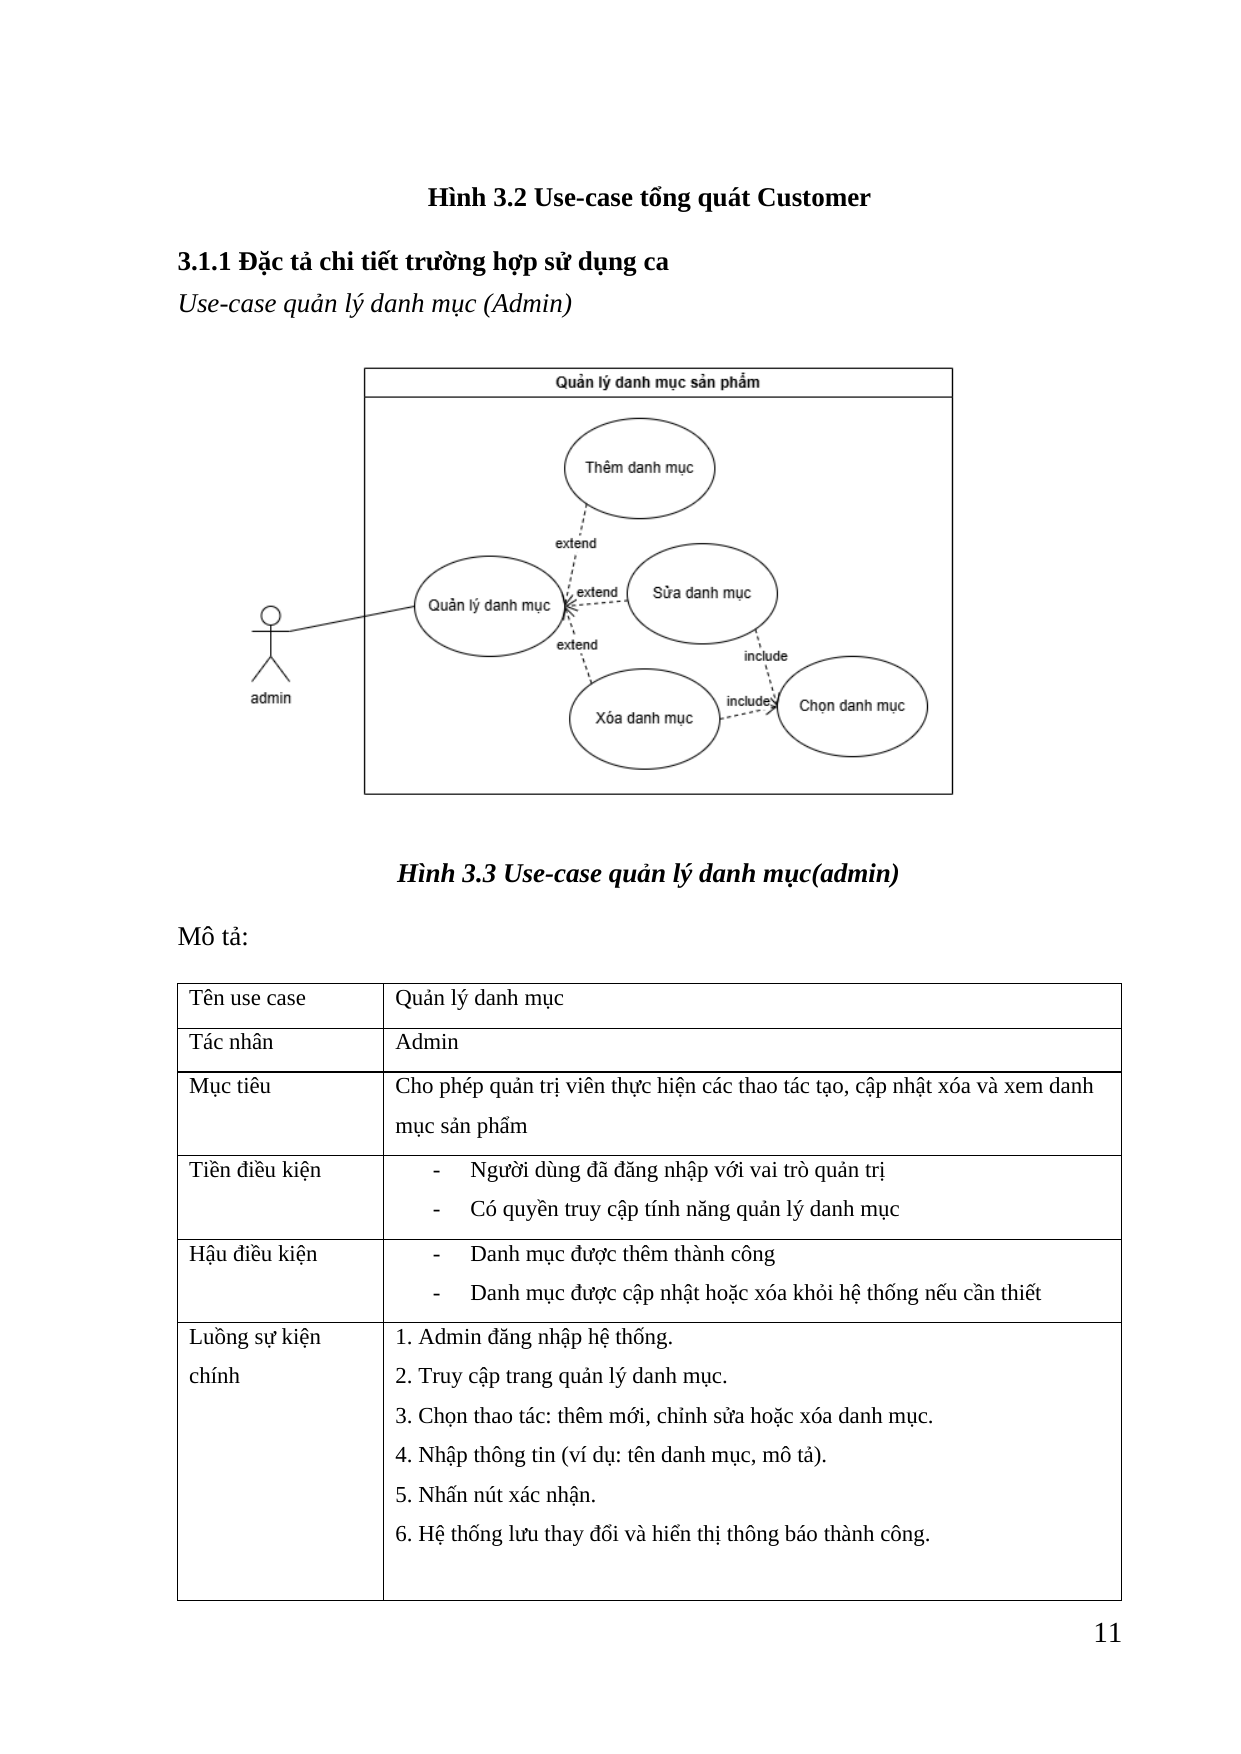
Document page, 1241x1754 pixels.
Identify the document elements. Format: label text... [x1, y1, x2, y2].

table_cell Admin [384, 1029, 1121, 1071]
text Hình 3.3 Use-case quản lý danh mục(admin) [177, 857, 1122, 888]
text Mô tả: [177, 920, 1122, 951]
table_cell Cho phép quản trị viên thực hiện các thao tác tạo, cập nhật xóa và xem danh mục sản phẩm [384, 1073, 1121, 1155]
table_header Tên use case [178, 984, 383, 1027]
text Hình 3.2 Use-case tổng quát Customer [177, 181, 1122, 213]
table_cell Mục tiêu [178, 1073, 383, 1155]
subtitle 3.1.1 Đặc tả chi tiết trường hợp sử dụng ca [177, 245, 1122, 276]
picture [229, 349, 963, 806]
table_cell Danh mục được thêm thành công Danh mục được cập nhật hoặc xóa khỏi hệ thống nếu cần thiết [384, 1240, 1121, 1322]
table_cell Luồng sự kiện chính [178, 1323, 383, 1599]
table_cell Người dùng đã đăng nhập với vai trò quản trị Có quyền truy cập tính năng quản lý danh mục [384, 1156, 1121, 1238]
table_cell Hậu điều kiện [178, 1240, 383, 1322]
table_cell Tiền điều kiện [178, 1156, 383, 1238]
text Use-case quản lý danh mục (Admin) [177, 287, 1122, 318]
table_cell 1. Admin đăng nhập hệ thống. 2. Truy cập trang quản lý danh mục. 3. Chọn thao tác: thêm mới, chỉnh sửa hoặc xóa danh mục. 4. Nhập thông tin (ví dụ: tên danh mục, mô tả). 5. Nhấn nút xác nhận. 6. Hệ thống lưu thay đổi và hiển thị thông báo thành công. [384, 1323, 1121, 1599]
table_header Quản lý danh mục [384, 984, 1121, 1027]
table_cell Tác nhân [178, 1029, 383, 1071]
